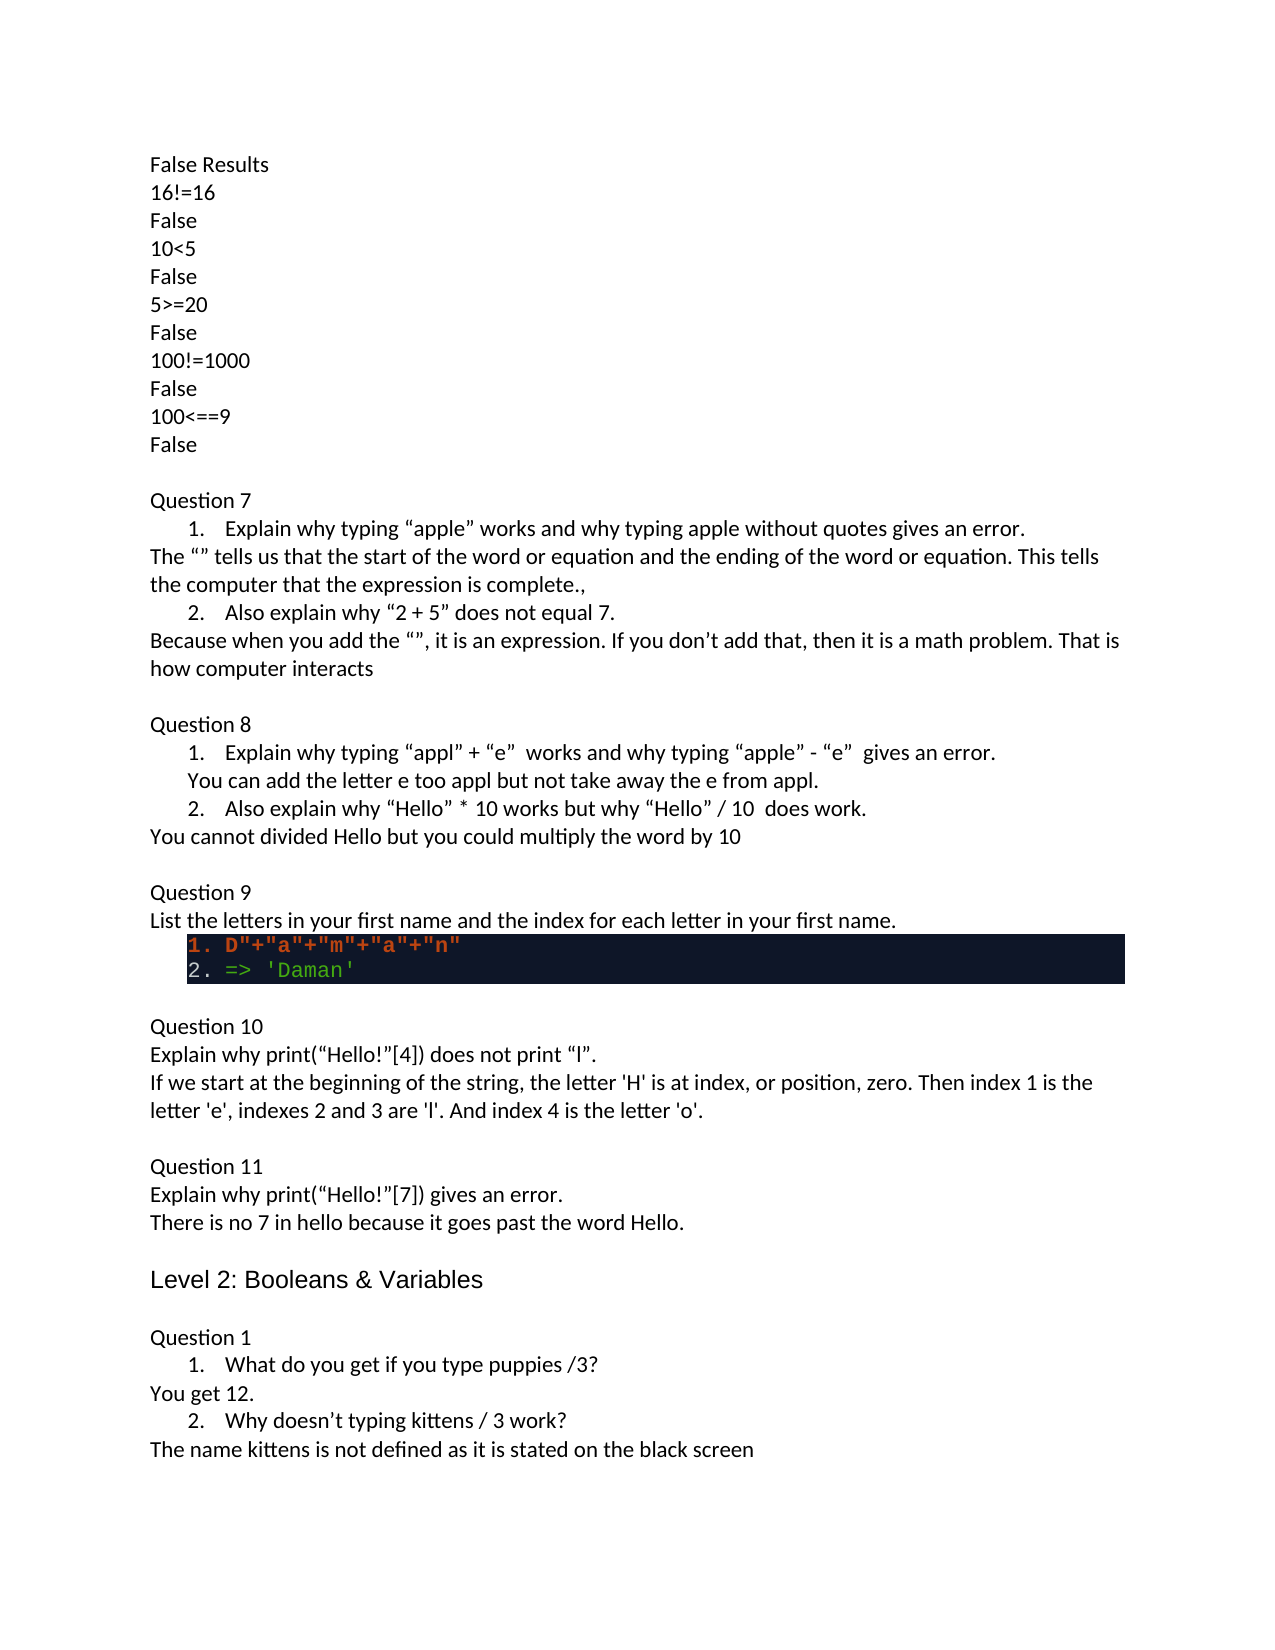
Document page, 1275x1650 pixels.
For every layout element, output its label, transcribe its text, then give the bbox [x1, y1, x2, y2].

text The “” tells us that the start of the word or equation and the ending of the word or equation. This tells the computer that the expression is complete., [150, 542, 1125, 598]
text Question 9 [150, 878, 1125, 907]
text False [150, 206, 1125, 234]
text False [150, 430, 1125, 458]
text 10<5 [150, 234, 1125, 262]
text False [150, 318, 1125, 346]
text False Results [150, 150, 1125, 178]
text Because when you add the “”, it is an expression. If you don’t add that, then it is a math problem. That is how computer interacts [150, 626, 1125, 682]
text Explain why print(“Hello!”[7]) gives an error. [150, 1180, 1125, 1208]
list Why doesn’t typing kittens / 3 work? [187, 1407, 1125, 1435]
text Question 10 [150, 1012, 1125, 1040]
list Also explain why “Hello” * 10 works but why “Hello” / 10 does work. [187, 794, 1125, 822]
text False [150, 374, 1125, 402]
text Question 11 [150, 1152, 1125, 1180]
text List the letters in your first name and the index for each letter in your first name. [150, 907, 1125, 934]
list Explain why typing “apple” works and why typing apple without quotes gives an error. [187, 514, 1125, 542]
text The name kittens is not defined as it is stated on the black screen [150, 1435, 1125, 1463]
text Question 1 [150, 1323, 1125, 1351]
text 16!=16 [150, 178, 1125, 206]
text Level 2: Booleans & Variables [150, 1265, 1125, 1294]
list D"+"a"+"m"+"a"+"n" [187, 934, 1125, 959]
text Question 7 [150, 486, 1125, 514]
text You get 12. [150, 1379, 1125, 1407]
text 5>=20 [150, 290, 1125, 318]
list => 'Daman' [187, 959, 1125, 984]
text If we start at the beginning of the string, the letter 'H' is at index, or position, zero. Then index 1 is the letter 'e', indexes 2 and 3 are 'l'. And index 4 is the letter 'o'. [705, 1068, 1125, 1124]
text Explain why print(“Hello!”[4]) does not print “l”. [150, 1040, 1125, 1068]
list Also explain why “2 + 5” does not equal 7. [187, 598, 1125, 626]
list What do you get if you type puppies /3? [187, 1351, 1125, 1379]
text 100!=1000 [150, 346, 1125, 374]
text You cannot divided Hello but you could multiply the word by 10 [150, 822, 1125, 851]
text There is no 7 in hello because it goes past the word Hello. [150, 1208, 1125, 1236]
text 100<==9 [150, 402, 1125, 430]
text Question 8 [150, 710, 1125, 738]
list Explain why typing “appl” + “e” works and why typing “apple” - “e” gives an error. [187, 738, 1125, 766]
text You can add the letter e too appl but not take away the e from appl. [187, 766, 1125, 794]
text False [150, 262, 1125, 290]
